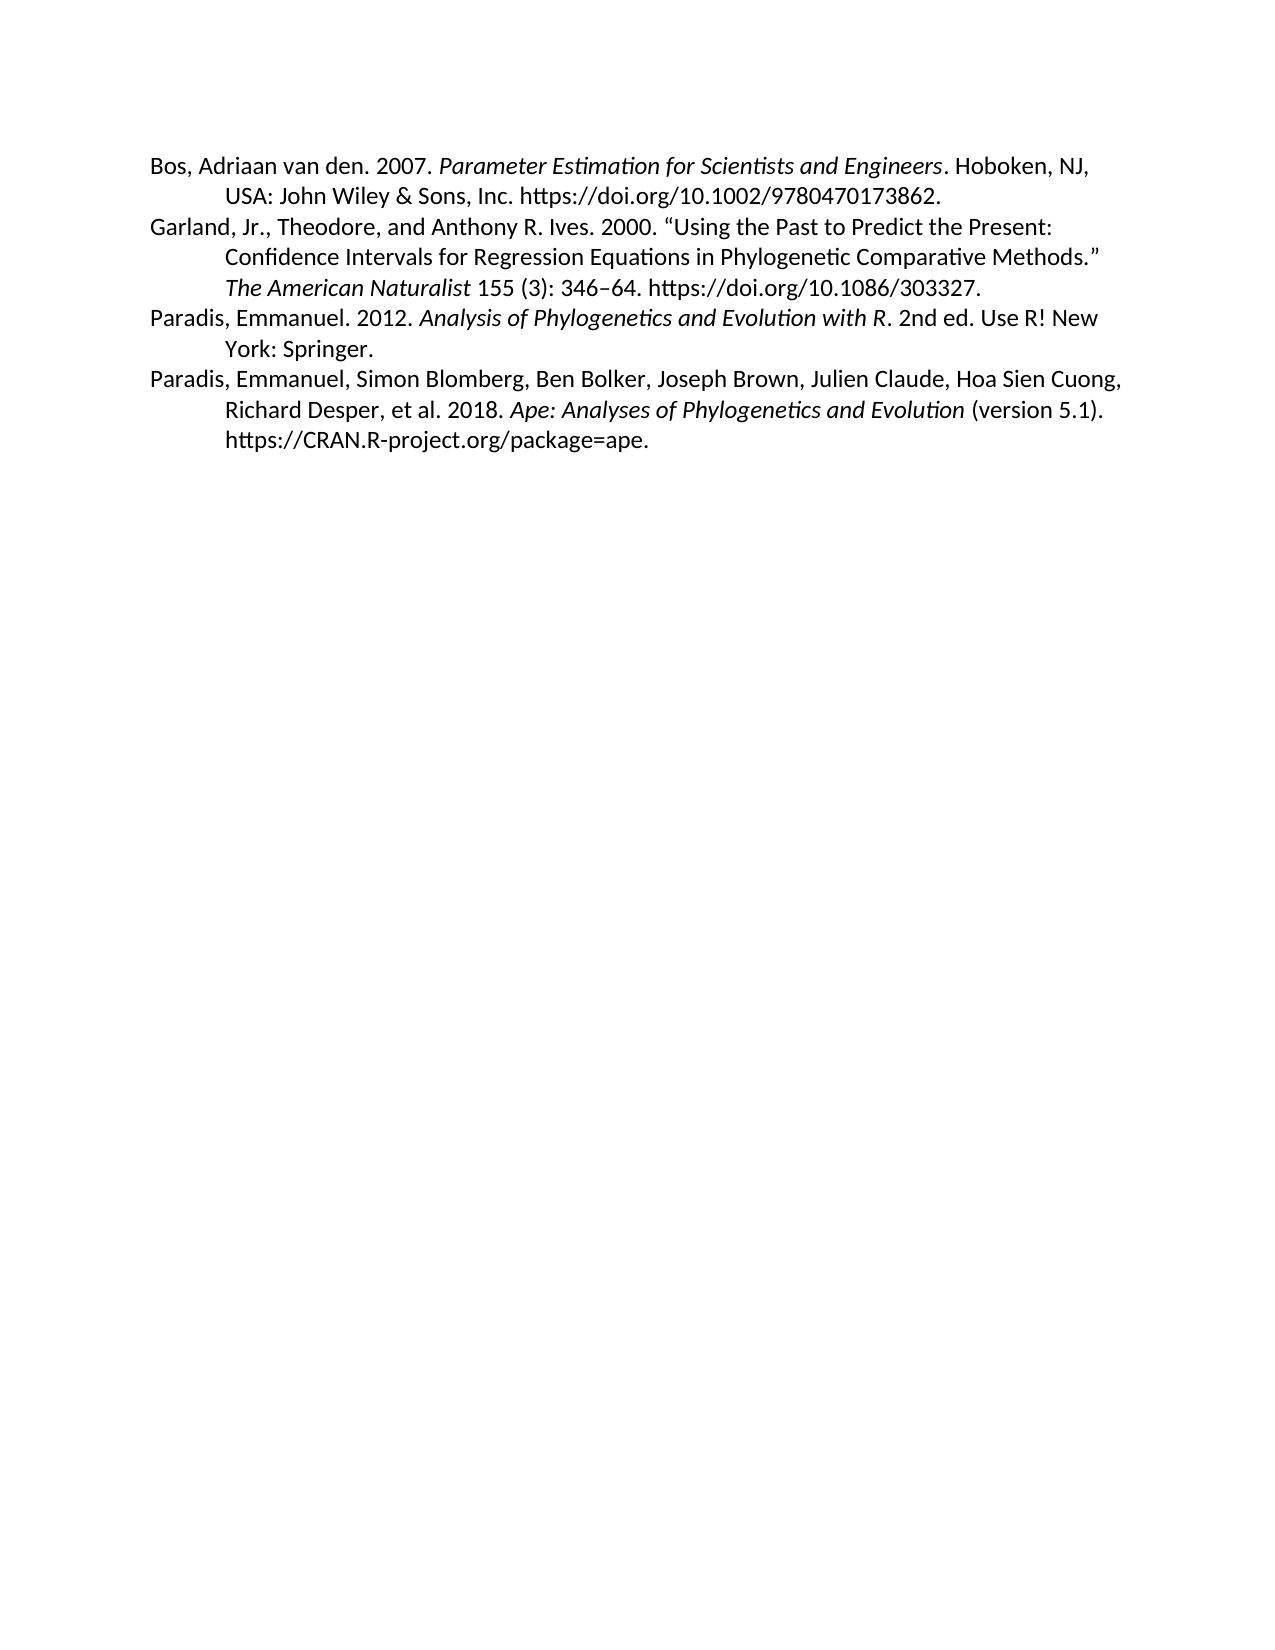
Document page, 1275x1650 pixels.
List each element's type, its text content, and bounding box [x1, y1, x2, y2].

text Paradis, Emmanuel, Simon Blomberg, Ben Bolker, Joseph Brown, Julien Claude, Hoa Sien Cuong, Richard Desper, et al. 2018. Ape: Analyses of Phylogenetics and Evolution (version 5.1). https://CRAN.R-project.org/package=ape. [150, 364, 1125, 455]
text Paradis, Emmanuel. 2012. Analysis of Phylogenetics and Evolution with R. 2nd ed. Use R! New York: Springer. [150, 303, 1125, 364]
text Bos, Adriaan van den. 2007. Parameter Estimation for Scientists and Engineers. Hoboken, NJ, USA: John Wiley & Sons, Inc. https://doi.org/10.1002/9780470173862. [150, 150, 1125, 211]
text Garland, Jr., Theodore, and Anthony R. Ives. 2000. “Using the Past to Predict the Present: Confidence Intervals for Regression Equations in Phylogenetic Comparative Methods.” The American Naturalist 155 (3): 346–64. https://doi.org/10.1086/303327. [150, 211, 1125, 303]
